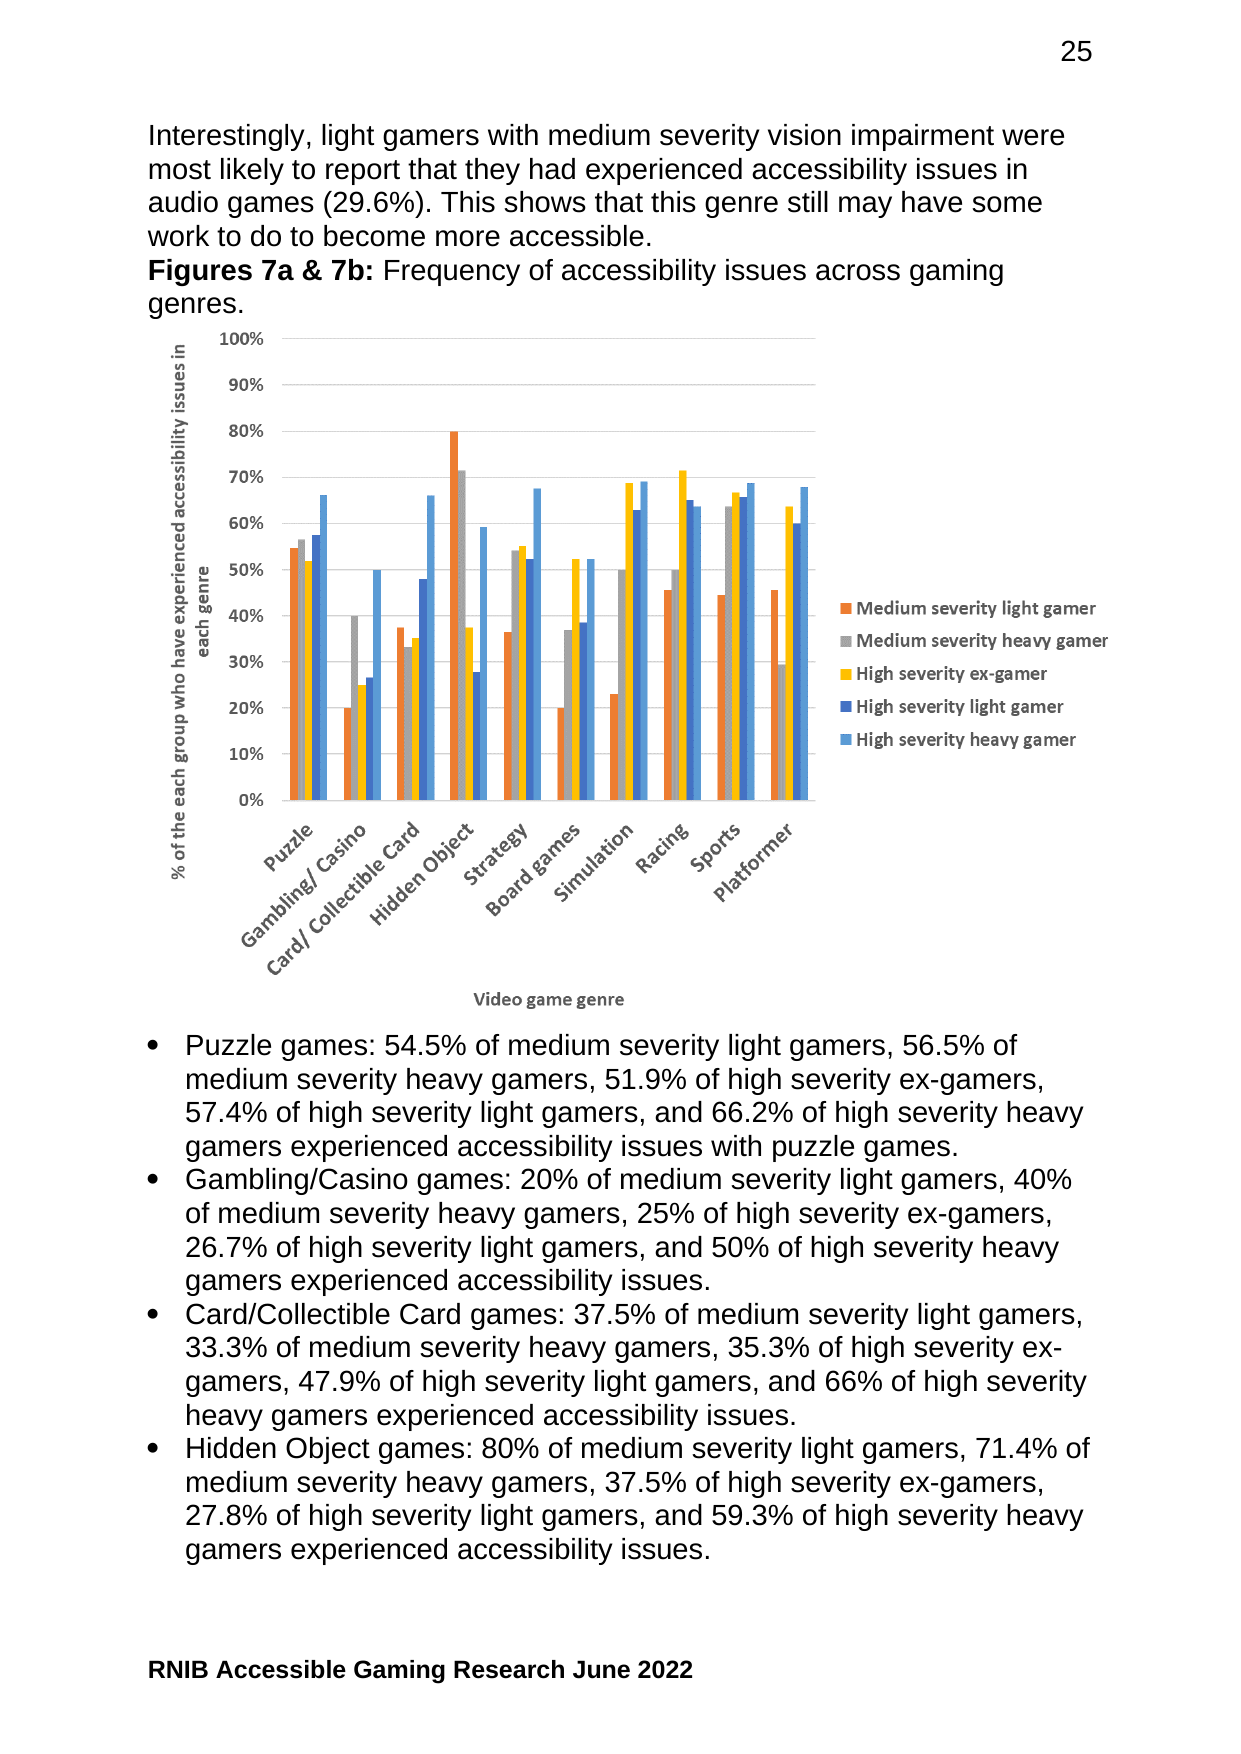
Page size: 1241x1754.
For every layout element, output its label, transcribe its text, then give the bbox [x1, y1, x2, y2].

picture [147, 319, 1123, 1028]
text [148, 118, 1092, 252]
list Hidden Object games: 80% of medium severity light gamers, 71.4% of medium severity heavy gamers, 37.5% of high severity ex-gamers, 27.8% of high severity light gamers, and 59.3% of high severity heavy gamers experienced accessibility issues. [148, 1431, 1092, 1565]
text Figures 7a & 7b: Frequency of accessibility issues across gaming genres. [148, 252, 1092, 319]
list Gambling/Casino games: 20% of medium severity light gamers, 40% of medium severity heavy gamers, 25% of high severity ex-gamers, 26.7% of high severity light gamers, and 50% of high severity heavy gamers experienced accessibility issues. [148, 1162, 1092, 1297]
list Puzzle games: 54.5% of medium severity light gamers, 56.5% of medium severity heavy gamers, 51.9% of high severity ex-gamers, 57.4% of high severity light gamers, and 66.2% of high severity heavy gamers experienced accessibility issues with puzzle games. [148, 1028, 1092, 1162]
list Card/Collectible Card games: 37.5% of medium severity light gamers, 33.3% of medium severity heavy gamers, 35.3% of high severity ex-gamers, 47.9% of high severity light gamers, and 66% of high severity heavy gamers experienced accessibility issues. [148, 1297, 1092, 1431]
